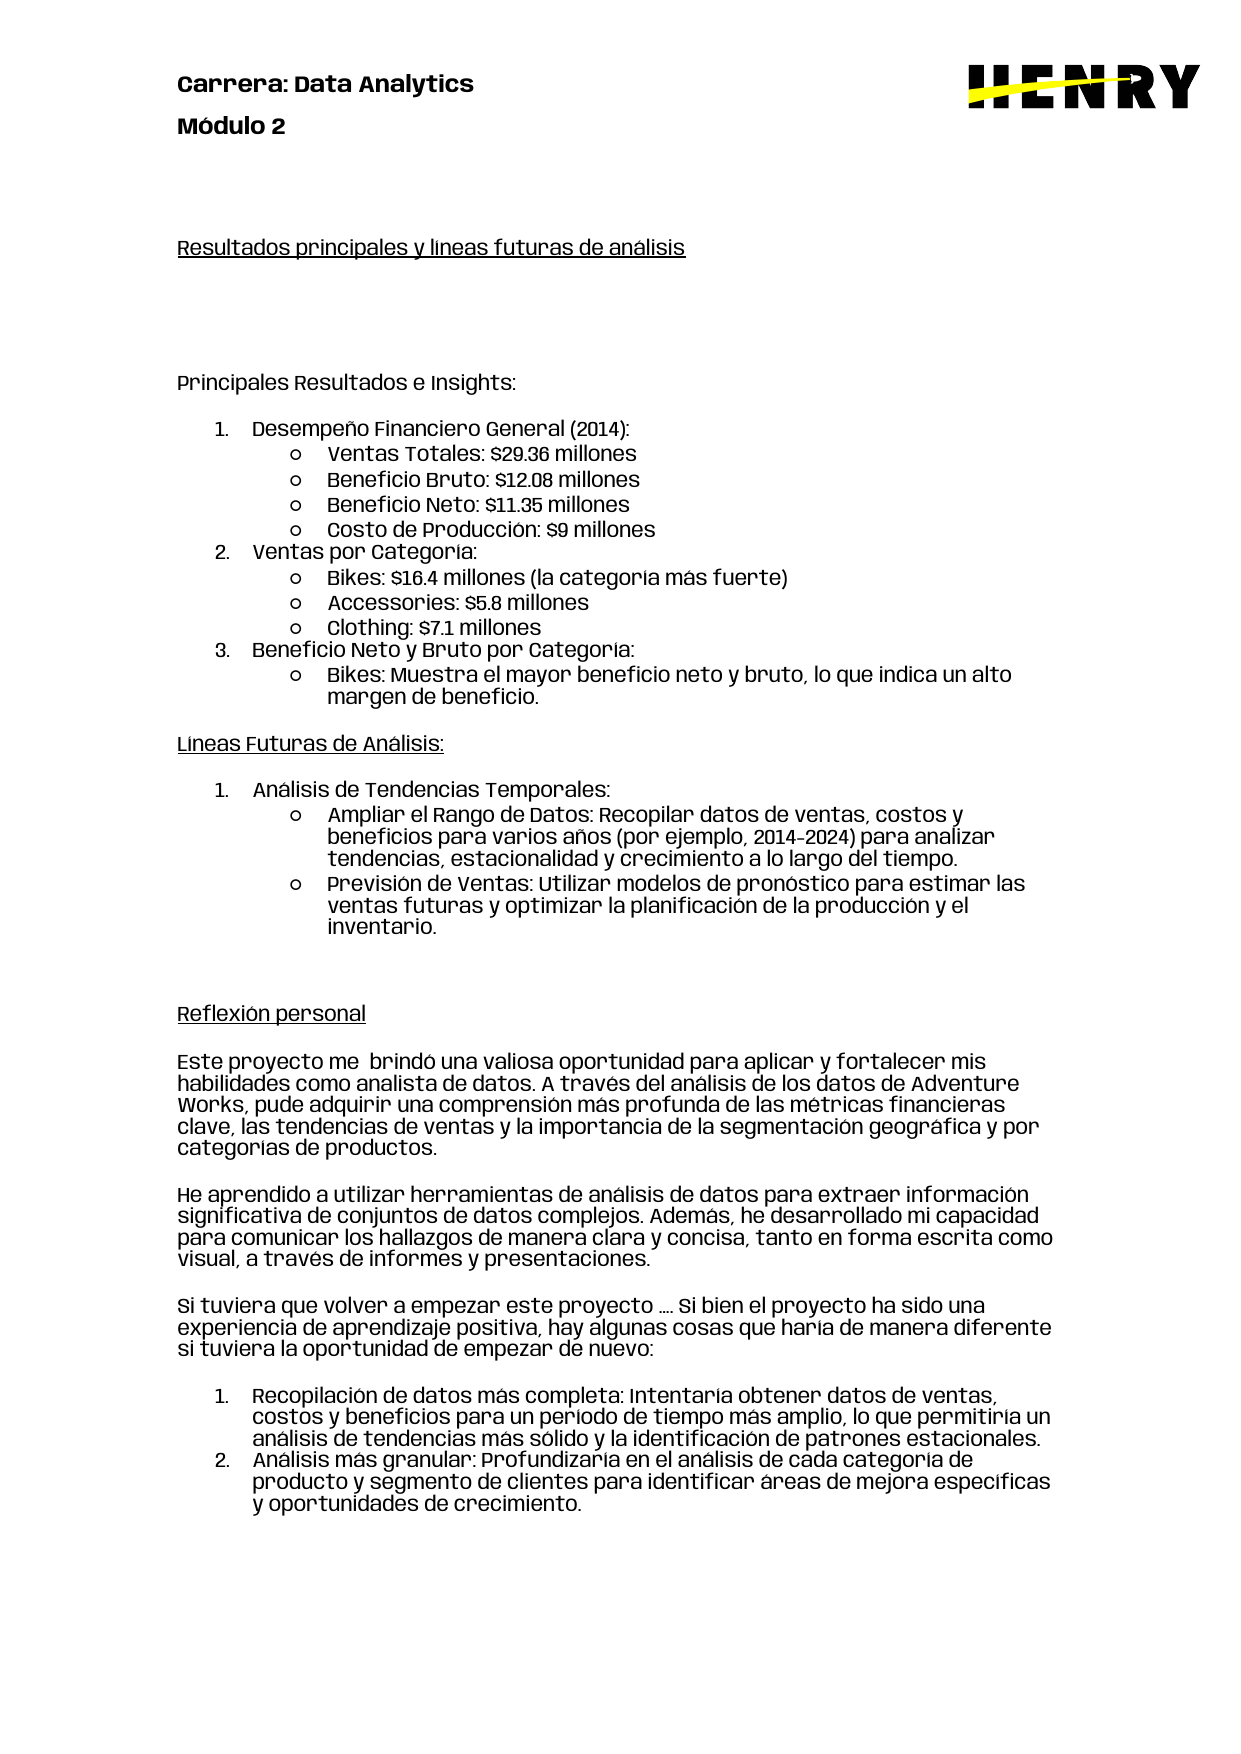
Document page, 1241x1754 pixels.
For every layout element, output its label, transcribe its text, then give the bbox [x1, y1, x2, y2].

text Principales Resultados e Insights: [177, 373, 1063, 395]
list Accessories: $5.8 millones [290, 590, 1063, 616]
subtitle Si tuviera que volver a empezar este proyecto …. Si bien el proyecto ha sido una experiencia de aprendizaje positiva, hay algunas cosas que haría de manera diferente si tuviera la oportunidad de empezar de nuevo: [177, 1297, 1063, 1362]
list Bikes: Muestra el mayor beneficio neto y bruto, lo que indica un alto margen de beneficio. [290, 662, 1063, 709]
list Ventas por Categoría: [215, 543, 1063, 565]
list Análisis de Tendencias Temporales: [215, 781, 1063, 803]
list Beneficio Neto: $11.35 millones [290, 492, 1063, 518]
list Ampliar el Rango de Datos: Recopilar datos de ventas, costos y beneficios para varios años (por ejemplo, 2014-2024) para analizar tendencias, estacionalidad y crecimiento a lo largo del tiempo. [290, 803, 1063, 871]
subtitle Recopilación de datos más completa: Intentaría obtener datos de ventas, costos y beneficios para un período de tiempo más amplio, lo que permitiría un análisis de tendencias más sólido y la identificación de patrones estacionales. [215, 1387, 1063, 1451]
list Previsión de Ventas: Utilizar modelos de pronóstico para estimar las ventas futuras y optimizar la planificación de la producción y el inventario. [290, 871, 1063, 940]
subtitle Análisis más granular: Profundizaría en el análisis de cada categoría de producto y segmento de clientes para identificar áreas de mejora específicas y oportunidades de crecimiento. [215, 1451, 1063, 1516]
picture [949, 30, 1232, 140]
text Líneas Futuras de Análisis: [177, 734, 1063, 756]
subtitle Resultados principales y líneas futuras de análisis [177, 238, 1063, 260]
list Desempeño Financiero General (2014): [215, 420, 1063, 441]
list Clothing: $7.1 millones [290, 616, 1063, 641]
list Beneficio Neto y Bruto por Categoría: [215, 641, 1063, 662]
list Costo de Producción: $9 millones [290, 518, 1063, 543]
subtitle Reflexión personal [177, 1004, 1063, 1026]
subtitle He aprendido a utilizar herramientas de análisis de datos para extraer información significativa de conjuntos de datos complejos. Además, he desarrollado mi capacidad para comunicar los hallazgos de manera clara y concisa, tanto en forma escrita como visual, a través de informes y presentaciones. [177, 1186, 1063, 1272]
list Ventas Totales: $29.36 millones [290, 441, 1063, 467]
subtitle Este proyecto me brindó una valiosa oportunidad para aplicar y fortalecer mis habilidades como analista de datos. A través del análisis de los datos de Adventure Works, pude adquirir una comprensión más profunda de las métricas financieras clave, las tendencias de ventas y la importancia de la segmentación geográfica y por categorías de productos. [177, 1053, 1063, 1161]
list Bikes: $16.4 millones (la categoría más fuerte) [290, 565, 1063, 590]
list Beneficio Bruto: $12.08 millones [290, 467, 1063, 492]
